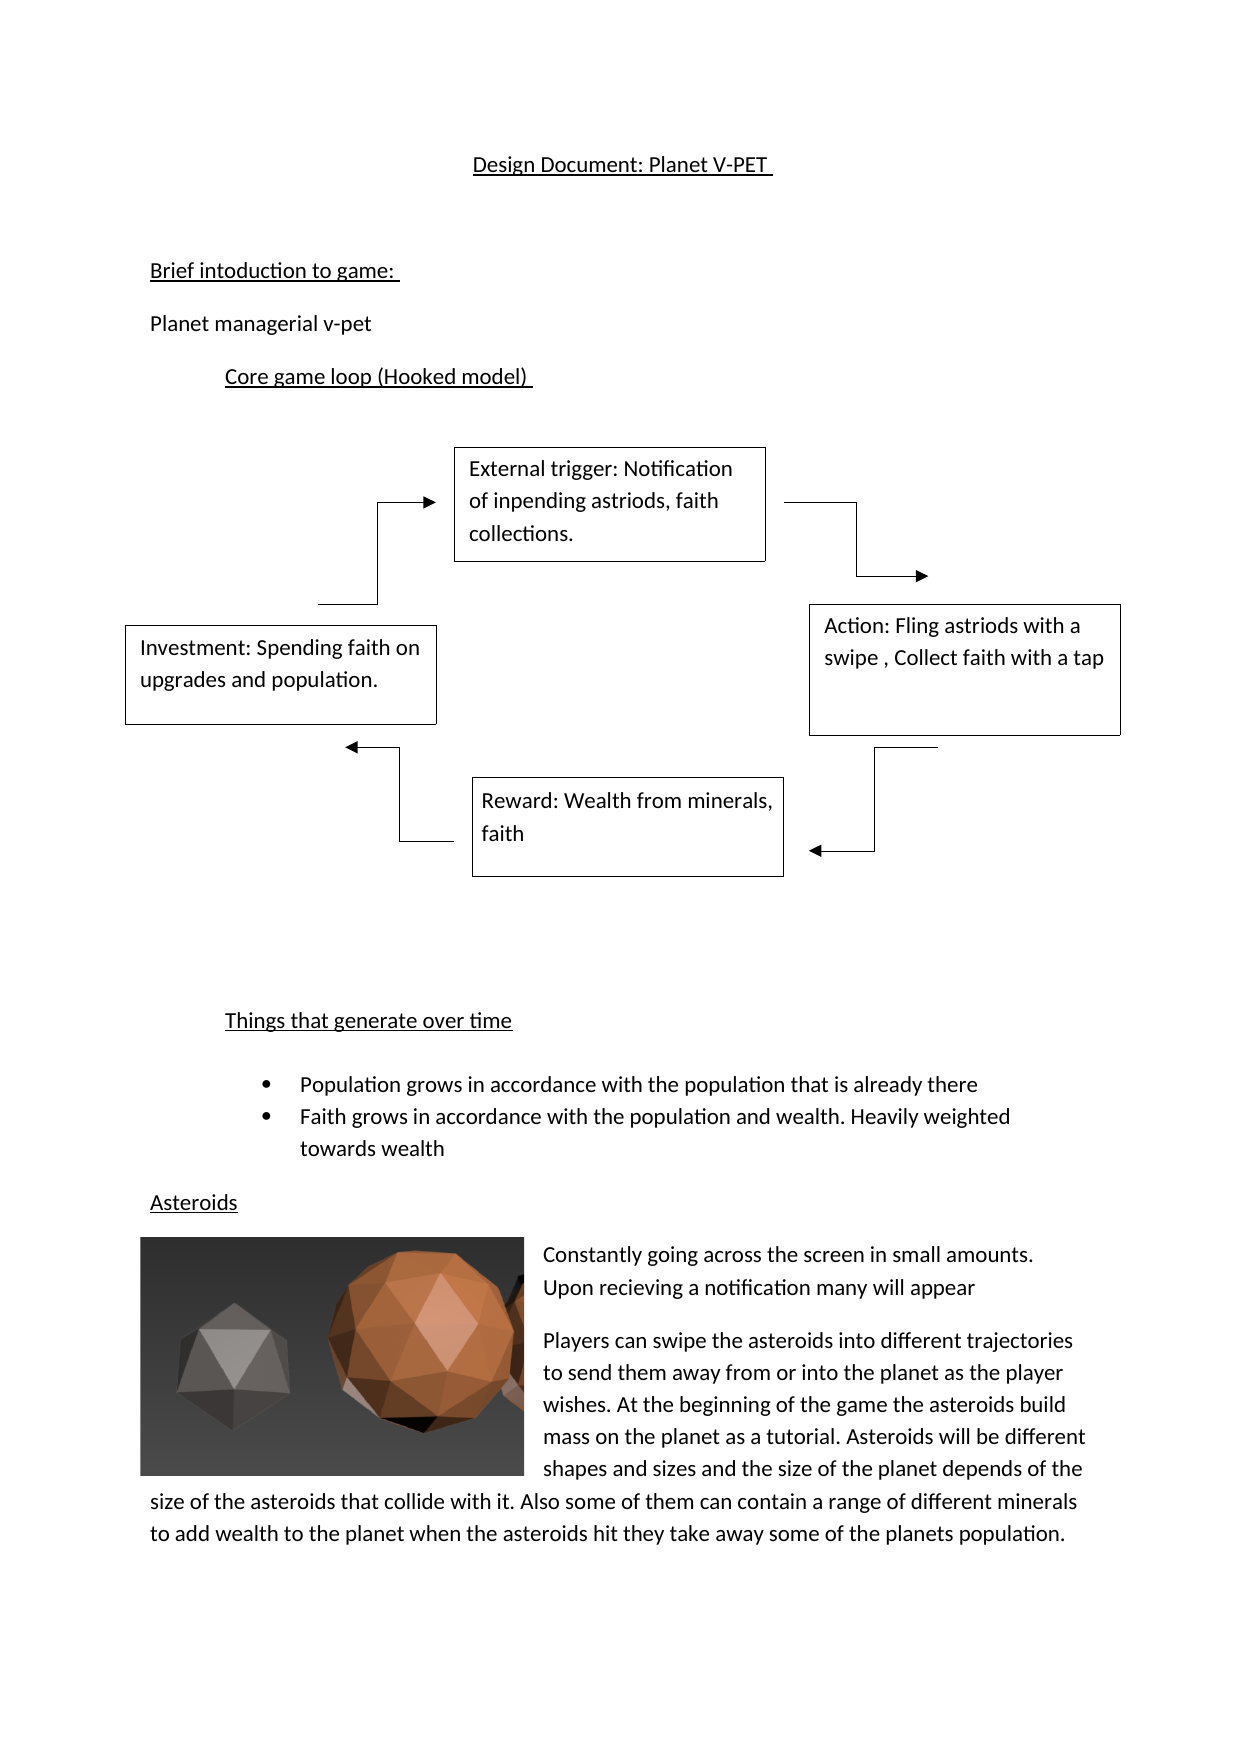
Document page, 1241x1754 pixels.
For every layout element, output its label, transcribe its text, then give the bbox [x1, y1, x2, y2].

text Design Document: Planet V-PET [150, 150, 1090, 178]
picture [140, 1237, 525, 1477]
text Asteroids [150, 1188, 1090, 1216]
text Brief intoduction to game: [150, 256, 1090, 284]
list Things that generate over time [225, 1006, 1090, 1034]
list Core game loop (Hooked model) [225, 362, 1090, 390]
list Population grows in accordance with the population that is already there [262, 1070, 1090, 1098]
text Players can swipe the asteroids into different trajectories to send them away from or into the planet as the player wishes. At the beginning of the game the asteroids build mass on the planet as a tutorial. Asteroids will be different shapes and sizes and the size of the planet depends of the size of the asteroids that collide with it. Also some of them can contain a range of different minerals to add wealth to the planet when the asteroids hit they take away some of the planets population. [150, 1326, 1090, 1547]
text Planet managerial v-pet [150, 309, 1090, 337]
list Faith grows in accordance with the population and wealth. Heavily weighted towards wealth [262, 1102, 1090, 1163]
text Constantly going across the screen in small amounts. Upon recieving a notification many will appear [525, 1241, 1090, 1301]
